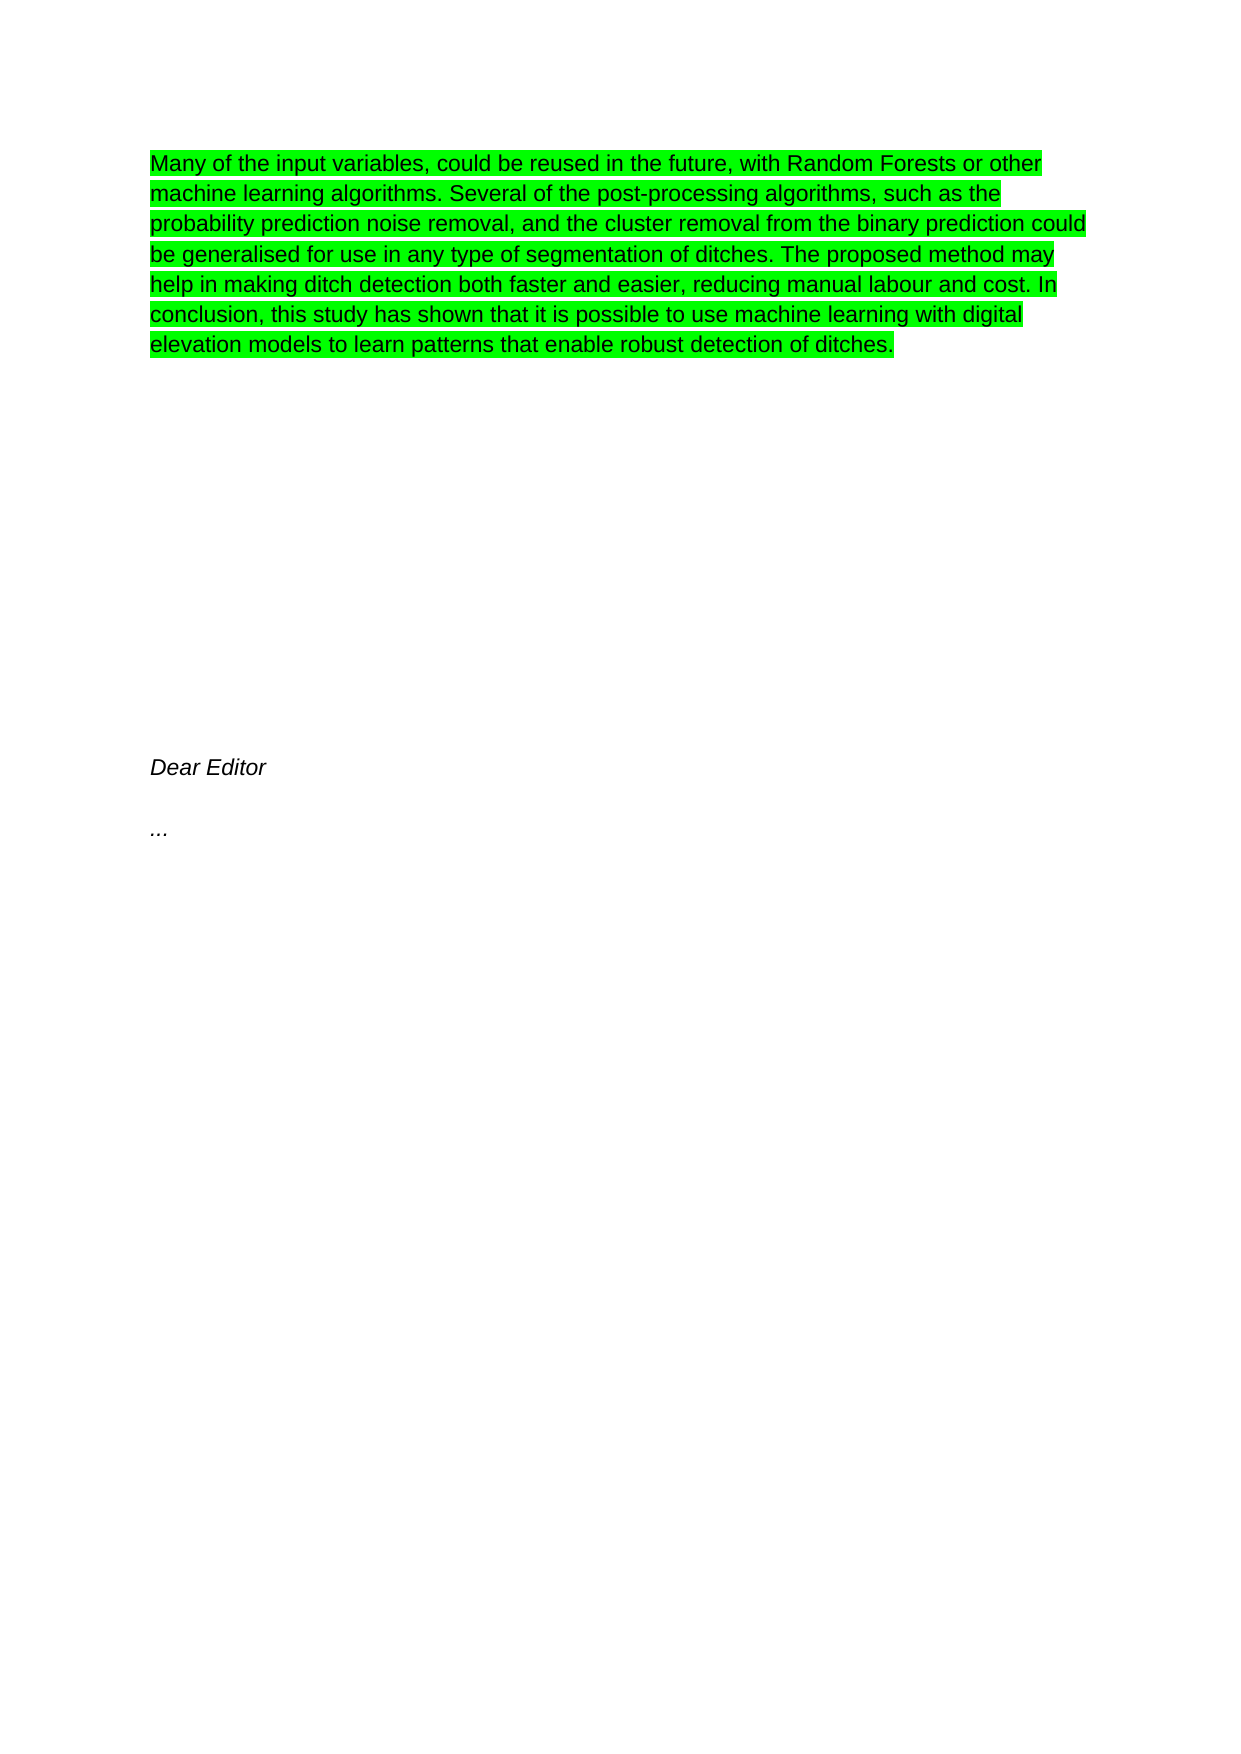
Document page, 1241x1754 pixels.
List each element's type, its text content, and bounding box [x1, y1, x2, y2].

text Dear Editor [150, 754, 1090, 781]
text ... [150, 814, 1090, 841]
text Many of the input variables, could be reused in the future, with Random Forests or other machine learning algorithms. Several of the post-processing algorithms, such as the probability prediction noise removal, and the cluster removal from the binary prediction could be generalised for use in any type of segmentation of ditches. The proposed method may help in making ditch detection both faster and easier, reducing manual labour and cost. In conclusion, this study has shown that it is possible to use machine learning with digital elevation models to learn patterns that enable robust detection of ditches. [150, 150, 1090, 358]
